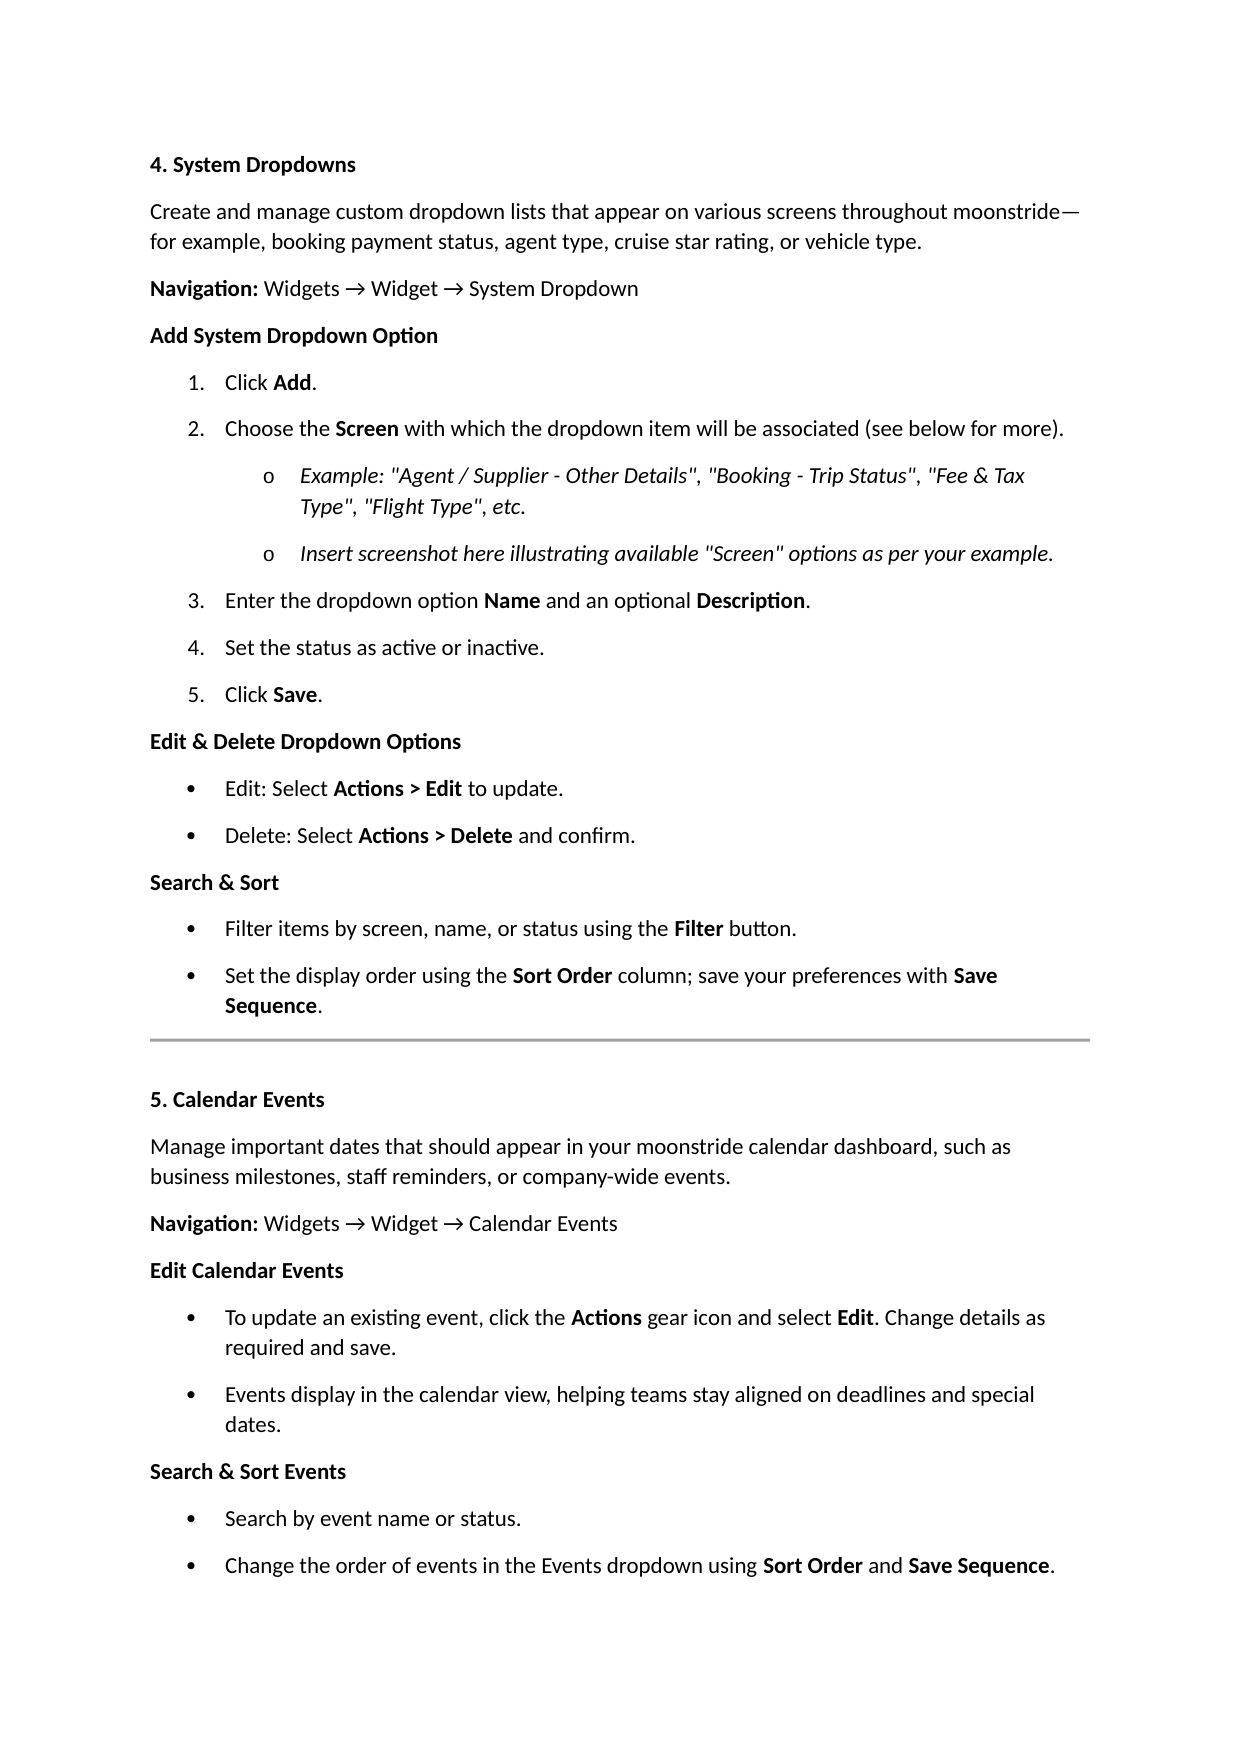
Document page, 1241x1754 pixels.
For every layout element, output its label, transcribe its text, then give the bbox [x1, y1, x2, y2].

list Change the order of events in the Events dropdown using Sort Order and Save Sequence. [187, 1551, 1090, 1579]
list Enter the dropdown option Name and an optional Description. [187, 586, 1090, 614]
list Insert screenshot here illustrating available "Screen" options as per your example. [262, 539, 1090, 568]
text 4. System Dropdowns [150, 150, 1090, 178]
list To update an existing event, click the Actions gear icon and select Edit. Change details as required and save. [187, 1303, 1090, 1361]
list Example: "Agent / Supplier - Other Details", "Booking - Trip Status", "Fee & Tax Type", "Flight Type", etc. [262, 461, 1090, 520]
text Add System Dropdown Option [150, 321, 1090, 349]
text Edit Calendar Events [150, 1256, 1090, 1284]
list Edit: Select Actions > Edit to update. [187, 774, 1090, 802]
list Search by event name or status. [187, 1504, 1090, 1532]
list Delete: Select Actions > Delete and confirm. [187, 821, 1090, 849]
text Search & Sort [150, 868, 1090, 896]
text 5. Calendar Events [150, 1085, 1090, 1113]
list Click Add. [187, 368, 1090, 396]
text Create and manage custom dropdown lists that appear on various screens throughout moonstride—for example, booking payment status, agent type, cruise star rating, or vehicle type. [150, 197, 1090, 255]
list Events display in the calendar view, helping teams stay aligned on deadlines and special dates. [187, 1380, 1090, 1438]
text Manage important dates that should appear in your moonstride calendar dashboard, such as business milestones, staff reminders, or company-wide events. [150, 1132, 1090, 1191]
list Set the status as active or inactive. [187, 633, 1090, 661]
text Edit & Delete Dropdown Options [150, 727, 1090, 755]
list Set the display order using the Sort Order column; save your preferences with Save Sequence. [187, 961, 1090, 1020]
list Click Save. [187, 680, 1090, 708]
text Navigation: Widgets → Widget → System Dropdown [150, 274, 1090, 302]
text Navigation: Widgets → Widget → Calendar Events [150, 1209, 1090, 1237]
list Filter items by screen, name, or status using the Filter button. [187, 914, 1090, 943]
list Choose the Screen with which the dropdown item will be associated (see below for more). [187, 414, 1090, 443]
text Search & Sort Events [150, 1457, 1090, 1485]
